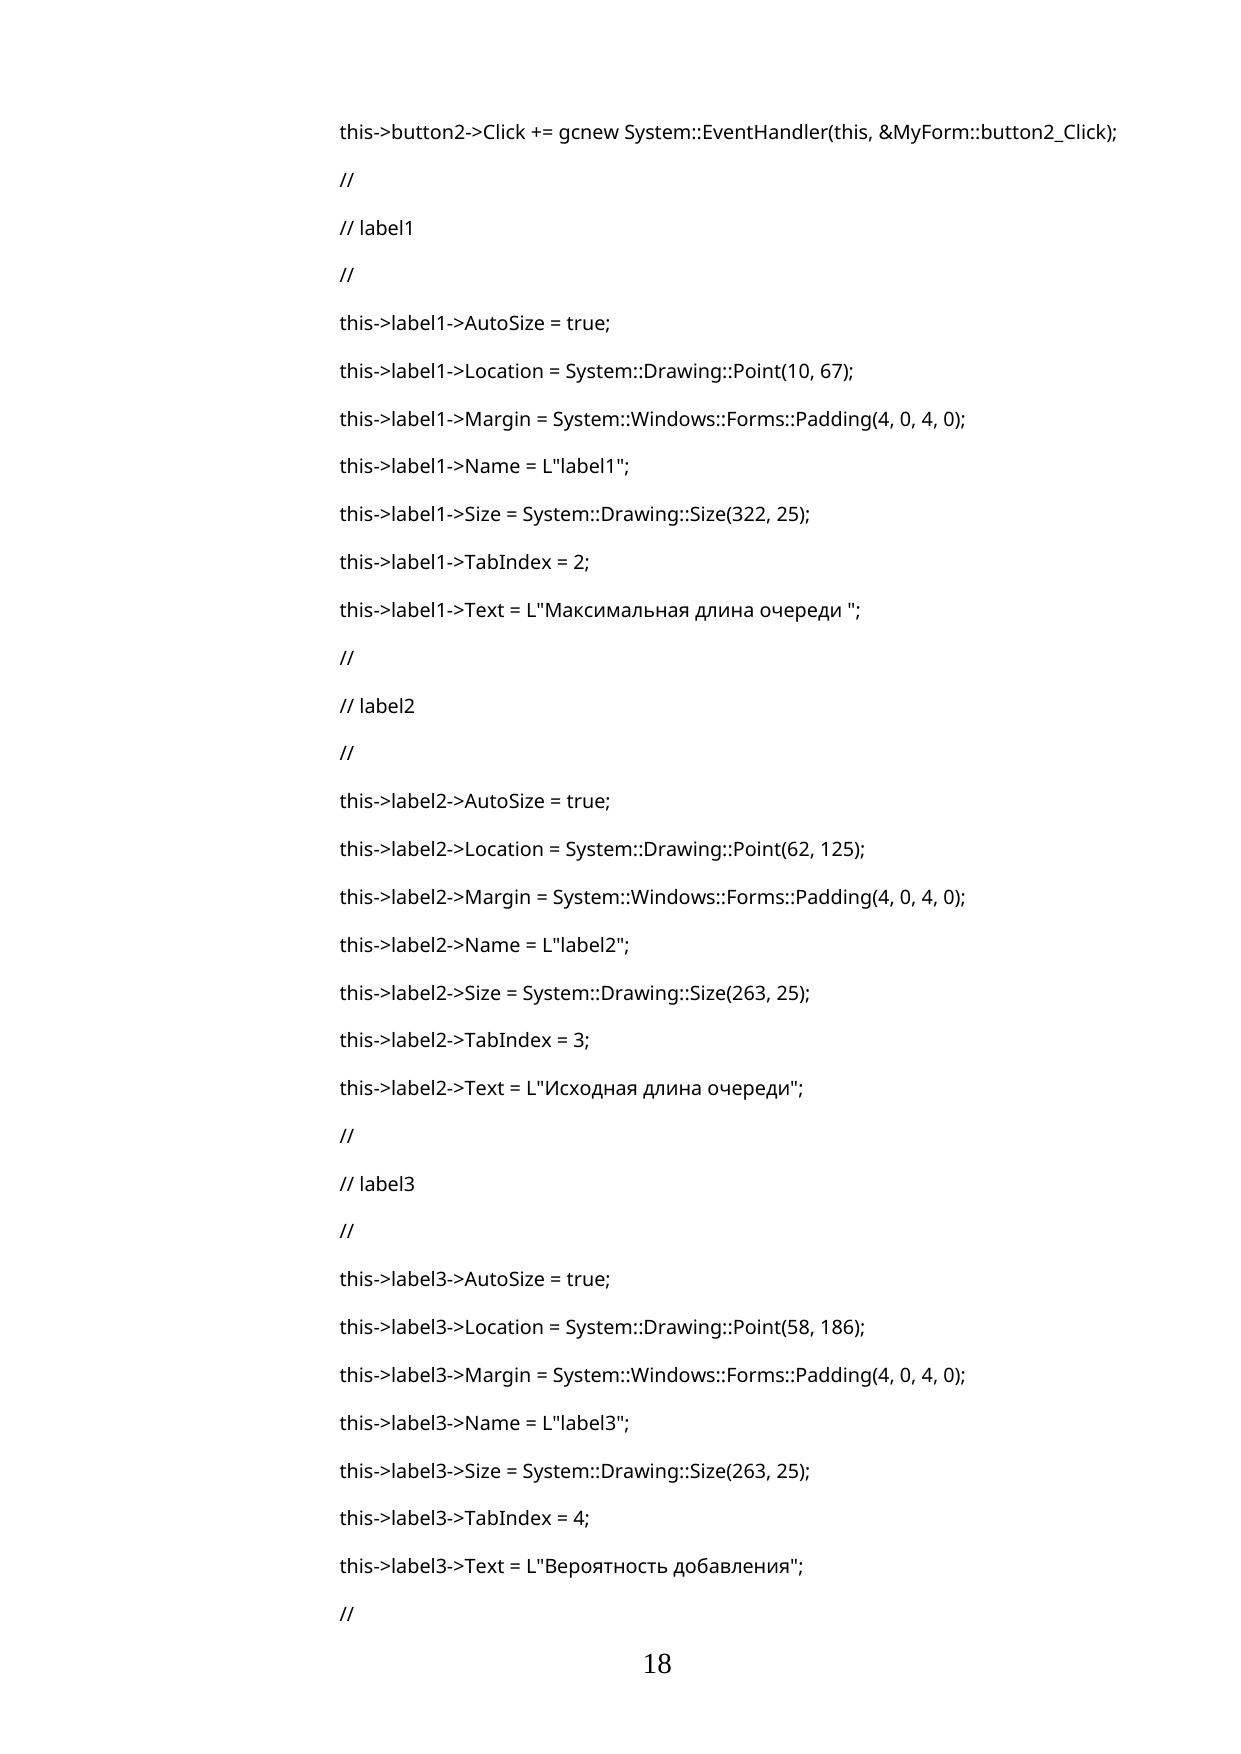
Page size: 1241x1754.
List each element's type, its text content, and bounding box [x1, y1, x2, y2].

text this->label1->Name = L"label1"; [118, 453, 1122, 480]
text this->label3->Location = System::Drawing::Point(58, 186); [118, 1313, 1122, 1340]
text // [118, 166, 1122, 193]
text this->label3->Name = L"label3"; [118, 1409, 1122, 1436]
text // [118, 644, 1122, 671]
text this->label2->Margin = System::Windows::Forms::Padding(4, 0, 4, 0); [118, 883, 1122, 910]
text this->label1->TabIndex = 2; [118, 548, 1122, 575]
text this->label1->Margin = System::Windows::Forms::Padding(4, 0, 4, 0); [118, 405, 1122, 432]
text this->label3->Margin = System::Windows::Forms::Padding(4, 0, 4, 0); [118, 1361, 1122, 1388]
text this->label1->Location = System::Drawing::Point(10, 67); [118, 357, 1122, 384]
text this->label2->Location = System::Drawing::Point(62, 125); [118, 835, 1122, 862]
text // [118, 262, 1122, 288]
text this->label1->Text = L"Максимальная длина очереди "; [118, 596, 1122, 623]
text // [118, 1218, 1122, 1245]
text this->label1->Size = System::Drawing::Size(322, 25); [118, 501, 1122, 528]
text this->button2->Click += gcnew System::EventHandler(this, &MyForm::button2_Click); [118, 118, 1122, 145]
text // label2 [118, 692, 1122, 719]
text this->label3->TabIndex = 4; [118, 1505, 1122, 1532]
text // [118, 1600, 1122, 1627]
text // [118, 1122, 1122, 1149]
text this->label3->Text = L"Вероятность добавления"; [118, 1552, 1122, 1579]
text // [118, 740, 1122, 767]
text this->label1->AutoSize = true; [118, 309, 1122, 336]
text this->label3->AutoSize = true; [118, 1266, 1122, 1293]
text // label1 [118, 214, 1122, 241]
text this->label2->Text = L"Исходная длина очереди"; [118, 1074, 1122, 1101]
text this->label2->TabIndex = 3; [118, 1027, 1122, 1053]
text this->label2->AutoSize = true; [118, 787, 1122, 814]
text this->label3->Size = System::Drawing::Size(263, 25); [118, 1457, 1122, 1484]
text this->label2->Size = System::Drawing::Size(263, 25); [118, 979, 1122, 1006]
text this->label2->Name = L"label2"; [118, 931, 1122, 958]
text // label3 [118, 1170, 1122, 1197]
